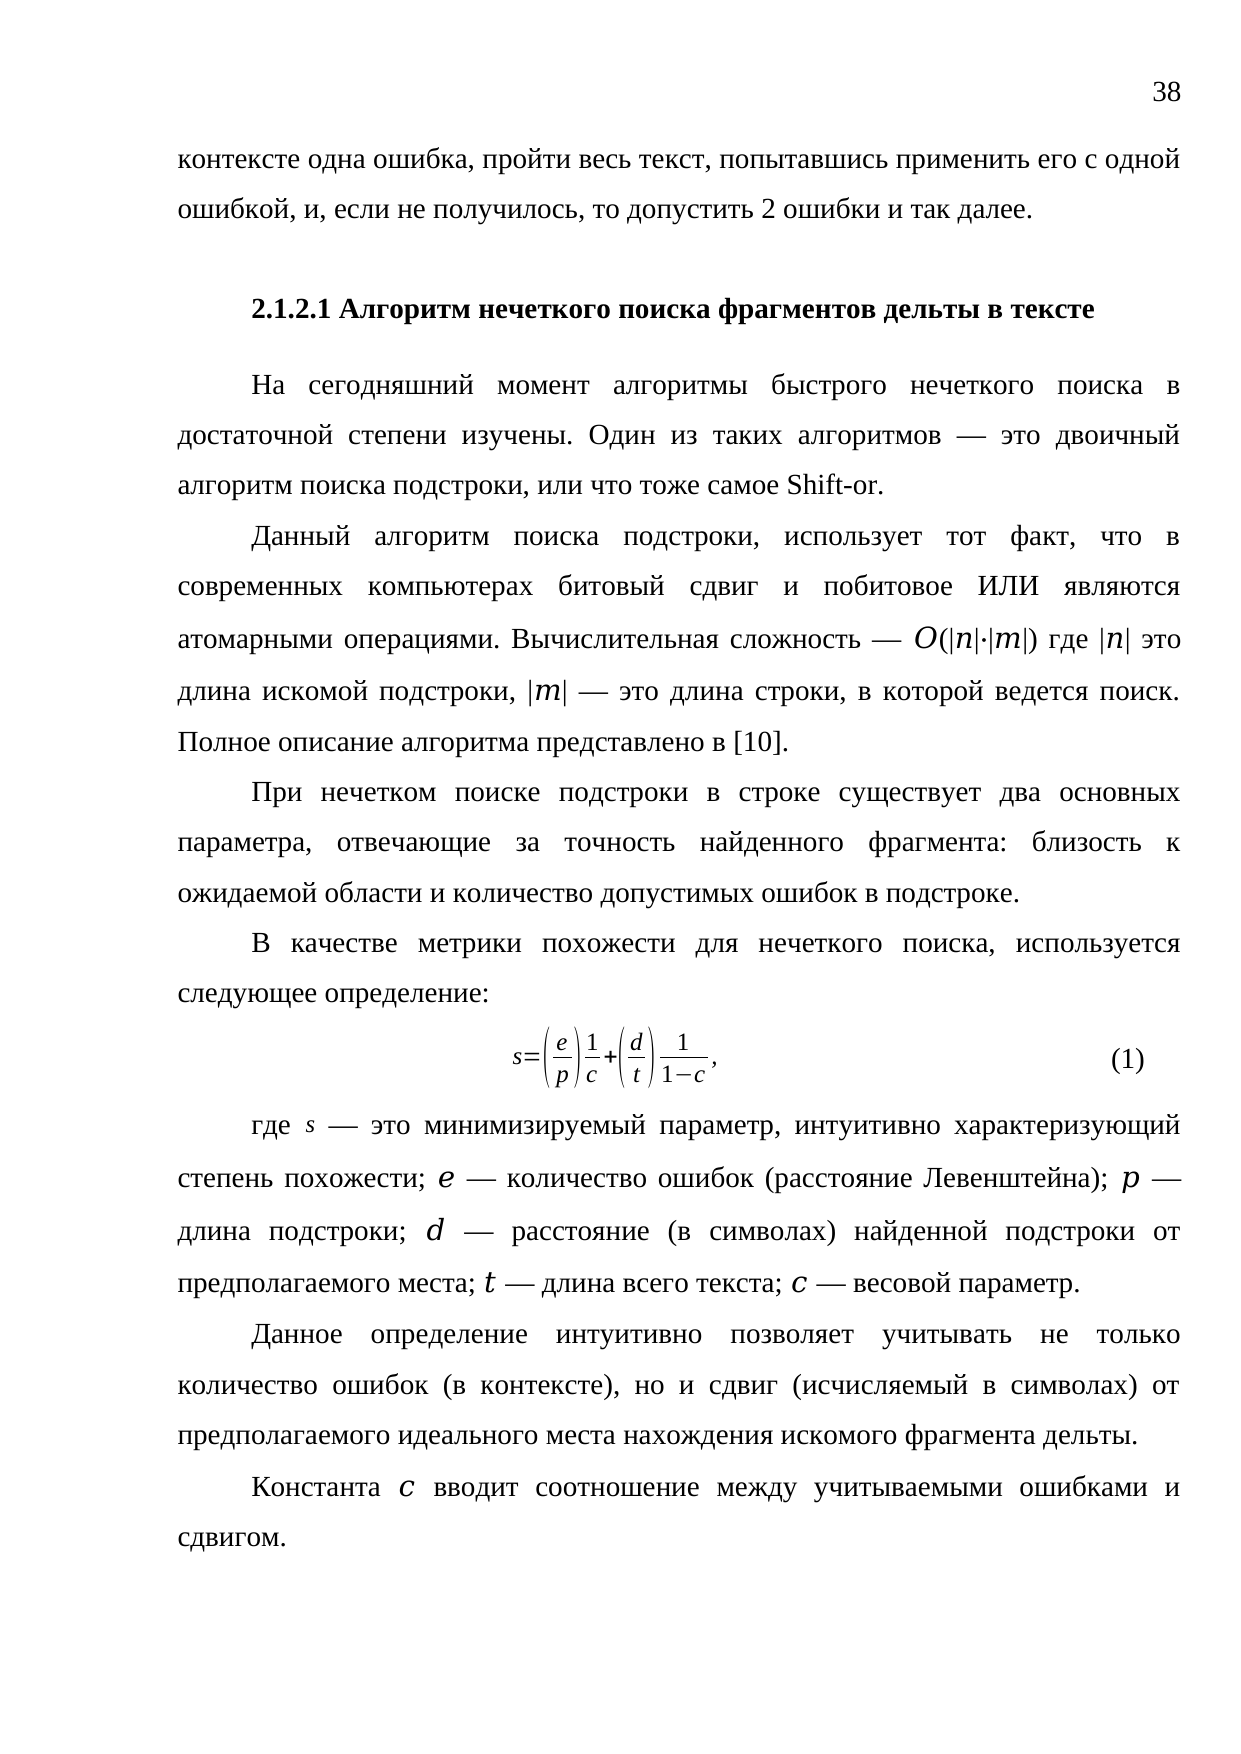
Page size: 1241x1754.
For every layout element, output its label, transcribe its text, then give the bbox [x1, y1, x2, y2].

text Константа 𝑐 вводит соотношение между учитываемыми ошибками и сдвигом. [177, 1468, 1181, 1553]
text Данный алгоритм поиска подстроки, использует тот факт, что в современных компьютерах битовый сдвиг и побитовое ИЛИ являются атомарными операциями. Вычислительная сложность — 𝑂(|𝑛|⋅|𝑚|) где |𝑛| это длина искомой подстроки, |𝑚| — это длина строки, в которой ведется поиск. Полное описание алгоритма представлено в [10]. [177, 518, 1181, 757]
text В качестве метрики похожести для нечеткого поиска, используется следующее определение: [177, 925, 1181, 1009]
table_header (1) [1063, 1026, 1192, 1107]
subtitle Алгоритм нечеткого поиска фрагментов дельты в тексте [251, 292, 1181, 325]
text Данное определение интуитивно позволяет учитывать не только количество ошибок (в контексте), но и сдвиг (исчисляемый в символах) от предполагаемого идеального места нахождения искомого фрагмента дельты. [177, 1317, 1181, 1451]
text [177, 141, 1181, 225]
table_header [166, 1026, 1063, 1107]
text где — это минимизируемый параметр, интуитивно характеризующий степень похожести; 𝑒 — количество ошибок (расстояние Левенштейна); 𝑝 — длина подстроки; 𝑑 — расстояние (в символах) найденной подстроки от предполагаемого места; 𝑡 — длина всего текста; 𝑐 — весовой параметр. [177, 1107, 1181, 1299]
text При нечетком поиске подстроки в строке существует два основных параметра, отвечающие за точность найденного фрагмента: близость к ожидаемой области и количество допустимых ошибок в подстроке. [177, 774, 1181, 908]
text На сегодняшний момент алгоритмы быстрого нечеткого поиска в достаточной степени изучены. Один из таких алгоритмов — это двоичный алгоритм поиска подстроки, или что тоже самое Shift-or. [177, 367, 1181, 501]
